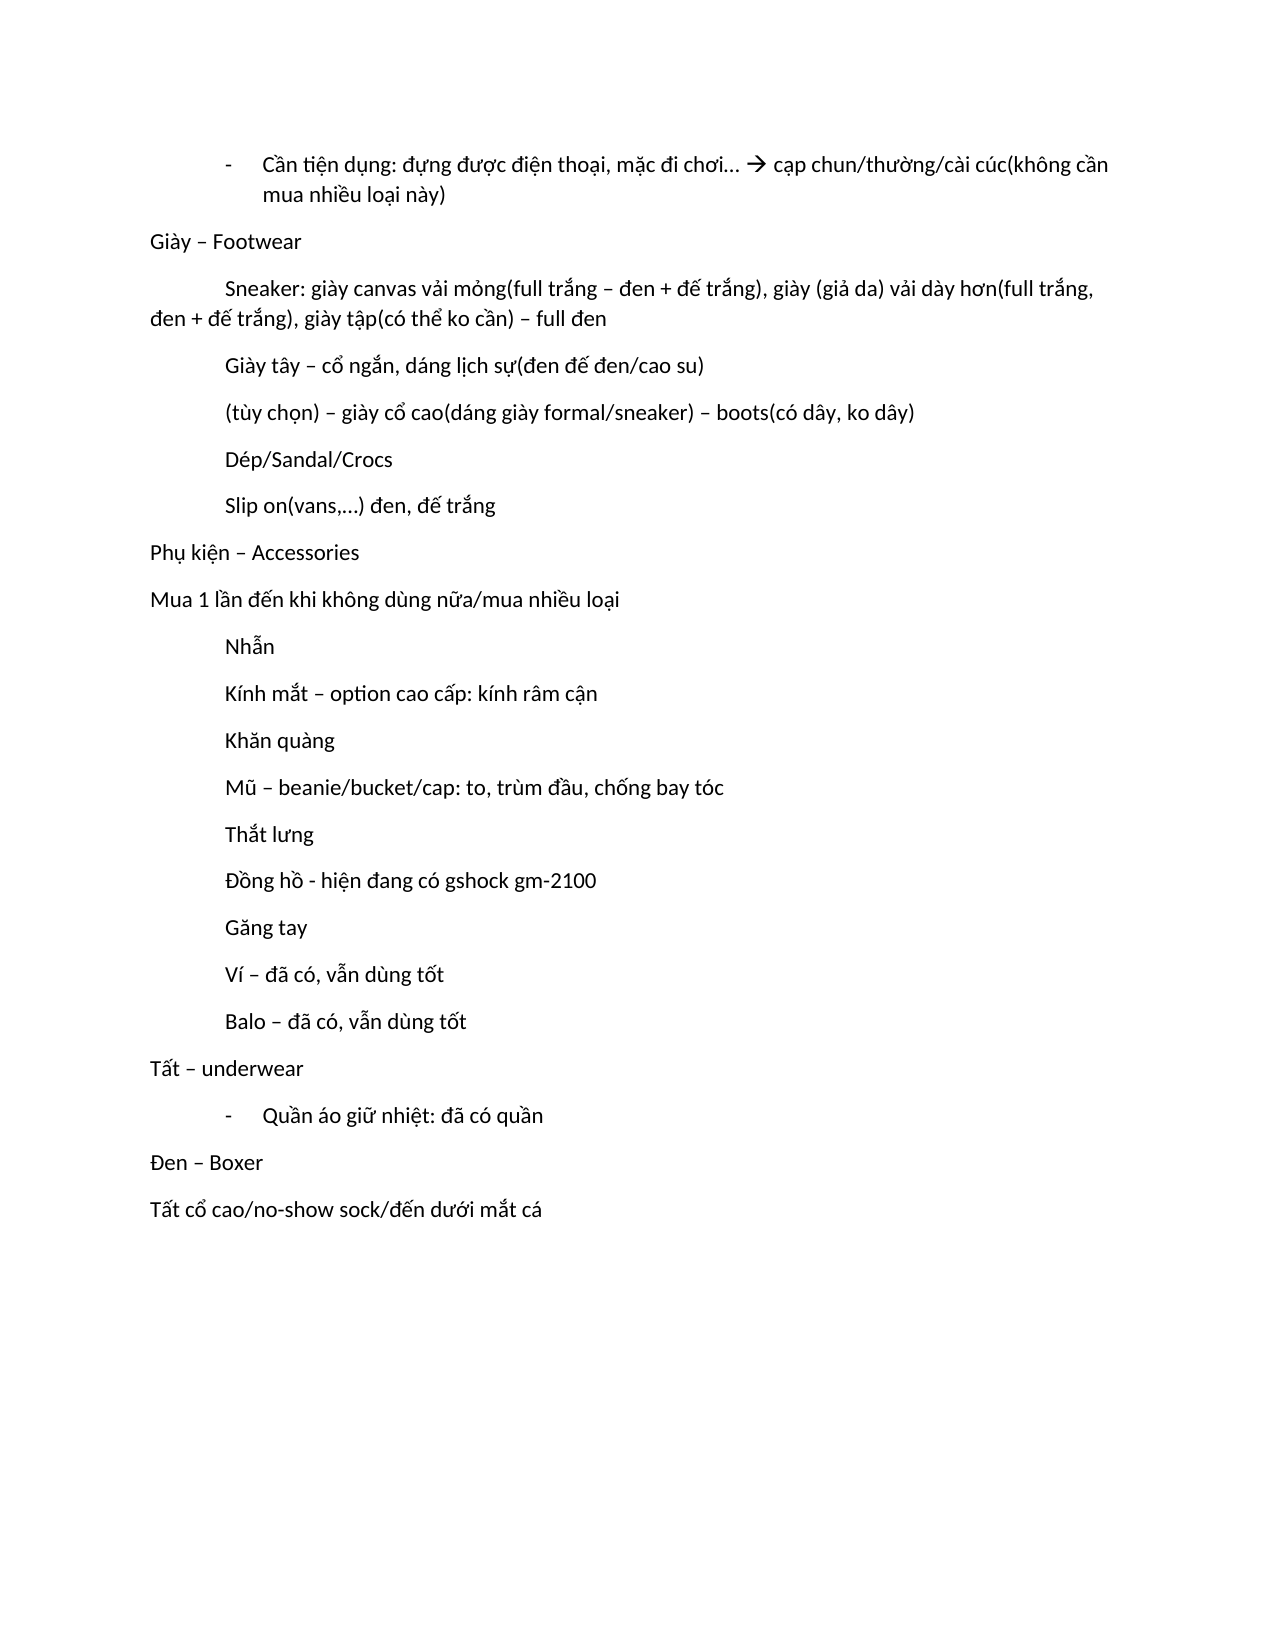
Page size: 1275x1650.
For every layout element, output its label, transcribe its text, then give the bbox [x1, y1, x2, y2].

text Slip on(vans,…) đen, đế trắng [150, 492, 1125, 520]
text Balo – đã có, vẫn dùng tốt [150, 1007, 1125, 1035]
text Tất – underwear [150, 1054, 1125, 1082]
text Mũ – beanie/bucket/cap: to, trùm đầu, chống bay tóc [150, 773, 1125, 801]
list Cần tiện dụng: đựng được điện thoại, mặc đi chơi… cạp chun/thường/cài cúc(không cần mua nhiều loại này) [225, 150, 1125, 208]
text Đen – Boxer [150, 1148, 1125, 1176]
text Găng tay [150, 913, 1125, 942]
text Thắt lưng [150, 820, 1125, 848]
list Quần áo giữ nhiệt: đã có quần [225, 1101, 1125, 1129]
text Mua 1 lần đến khi không dùng nữa/mua nhiều loại [150, 585, 1125, 613]
text Tất cổ cao/no-show sock/đến dưới mắt cá [150, 1195, 1125, 1223]
text Kính mắt – option cao cấp: kính râm cận [150, 679, 1125, 707]
text (tùy chọn) – giày cổ cao(dáng giày formal/sneaker) – boots(có dây, ko dây) [150, 398, 1125, 426]
text Dép/Sandal/Crocs [150, 445, 1125, 473]
text Ví – đã có, vẫn dùng tốt [150, 960, 1125, 988]
text Giày tây – cổ ngắn, dáng lịch sự(đen đế đen/cao su) [150, 351, 1125, 379]
text Khăn quàng [150, 726, 1125, 754]
text Giày – Footwear [150, 227, 1125, 255]
text Nhẫn [150, 632, 1125, 660]
text Phụ kiện – Accessories [150, 538, 1125, 567]
text Đồng hồ - hiện đang có gshock gm-2100 [150, 867, 1125, 895]
text Sneaker: giày canvas vải mỏng(full trắng – đen + đế trắng), giày (giả da) vải dày hơn(full trắng, đen + đế trắng), giày tập(có thể ko cần) – full đen [150, 274, 1125, 332]
